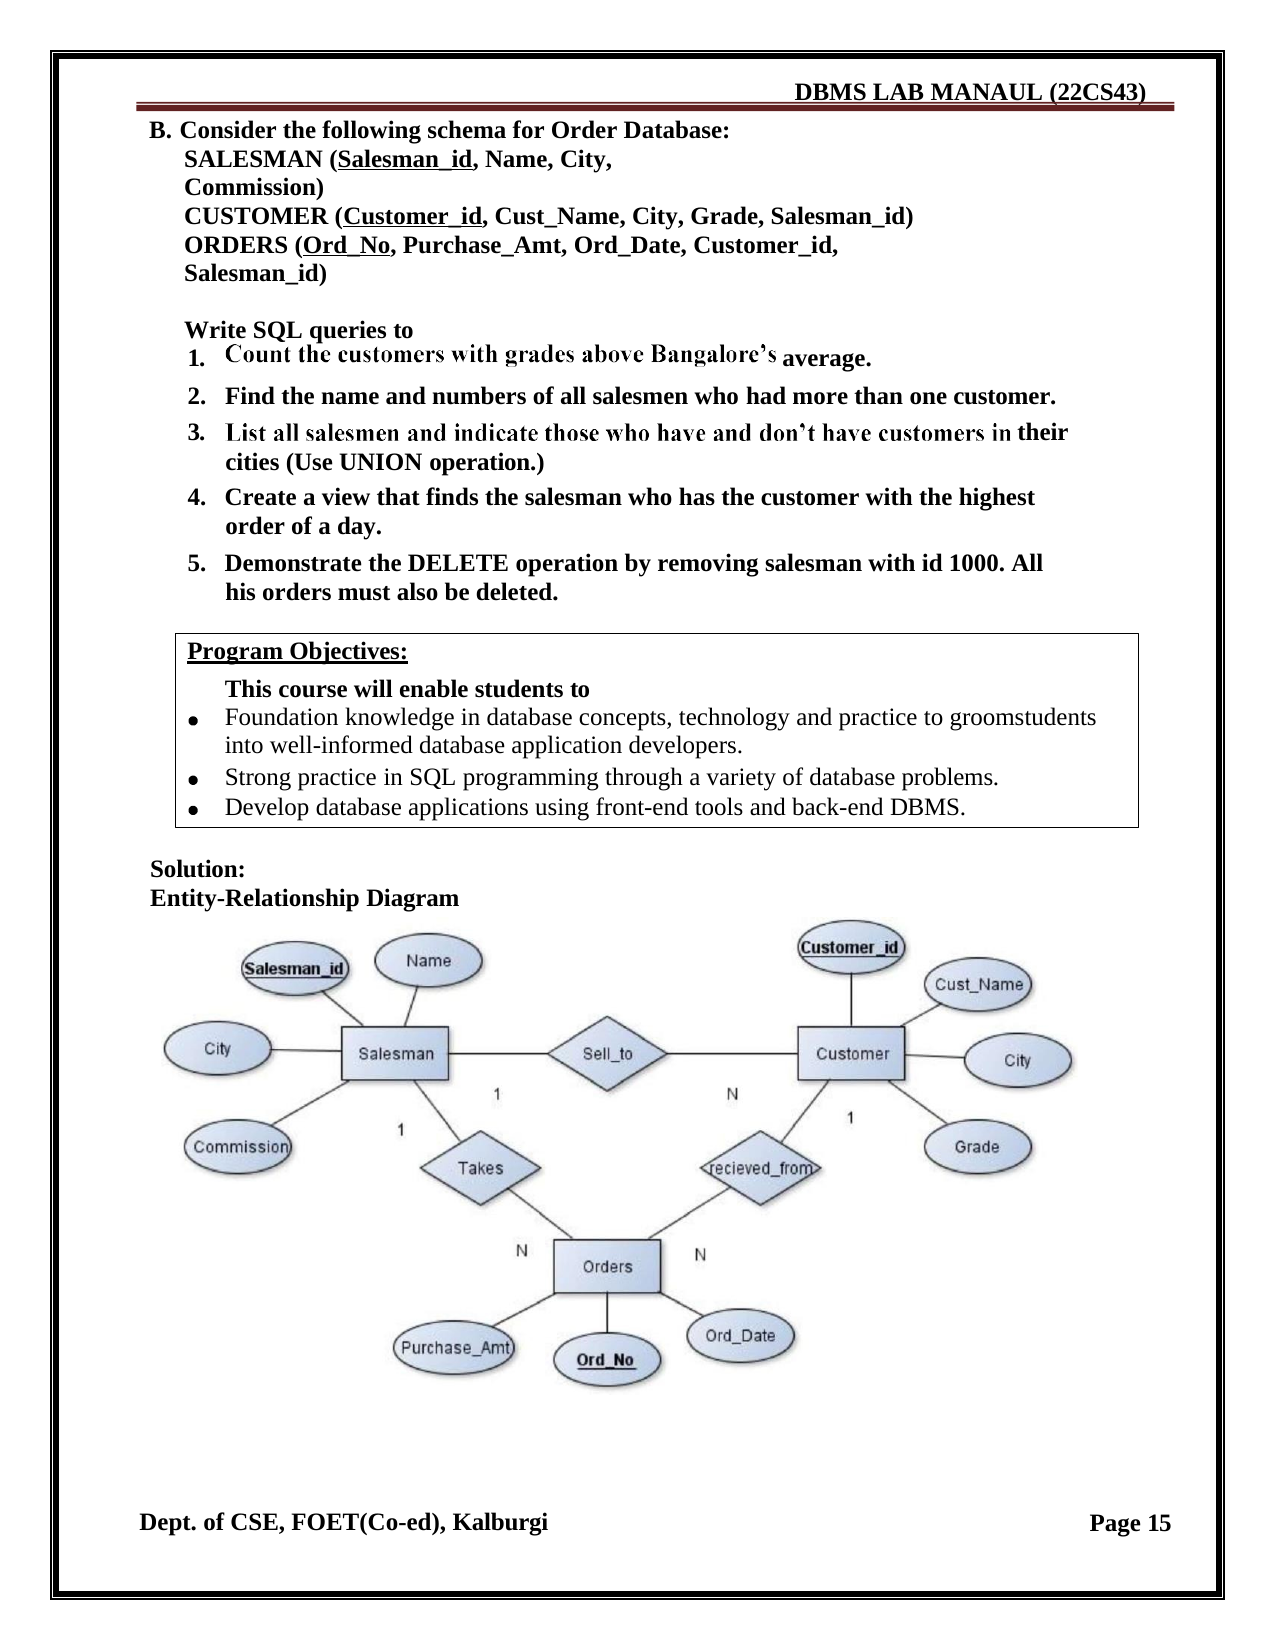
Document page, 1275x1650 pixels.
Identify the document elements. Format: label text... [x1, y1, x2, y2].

list Consider the following schema for Order Database: SALESMAN (Salesman_id, Name, City, Commission) [149, 116, 754, 201]
picture [161, 917, 1078, 1395]
picture [225, 423, 1011, 441]
text cities (Use UNION operation.) [225, 447, 1200, 476]
list Demonstrate the DELETE operation by removing salesman with id 1000. All his orders must also be deleted. [187, 548, 1073, 605]
list Find the name and numbers of all salesmen who had more than one customer. [187, 381, 1200, 409]
text Entity-Relationship Diagram [150, 883, 1200, 912]
list Create a view that finds the salesman who has the customer with the highest order of a day. [187, 483, 1095, 539]
text Write SQL queries to [184, 315, 1200, 344]
picture [225, 344, 776, 367]
text CUSTOMER (Customer_id, Cust_Name, City, Grade, Salesman_id) ORDERS (Ord_No, Purchase_Amt, Ord_Date, Customer_id, Salesman_id) [184, 201, 984, 287]
text Solution: [150, 657, 1200, 883]
